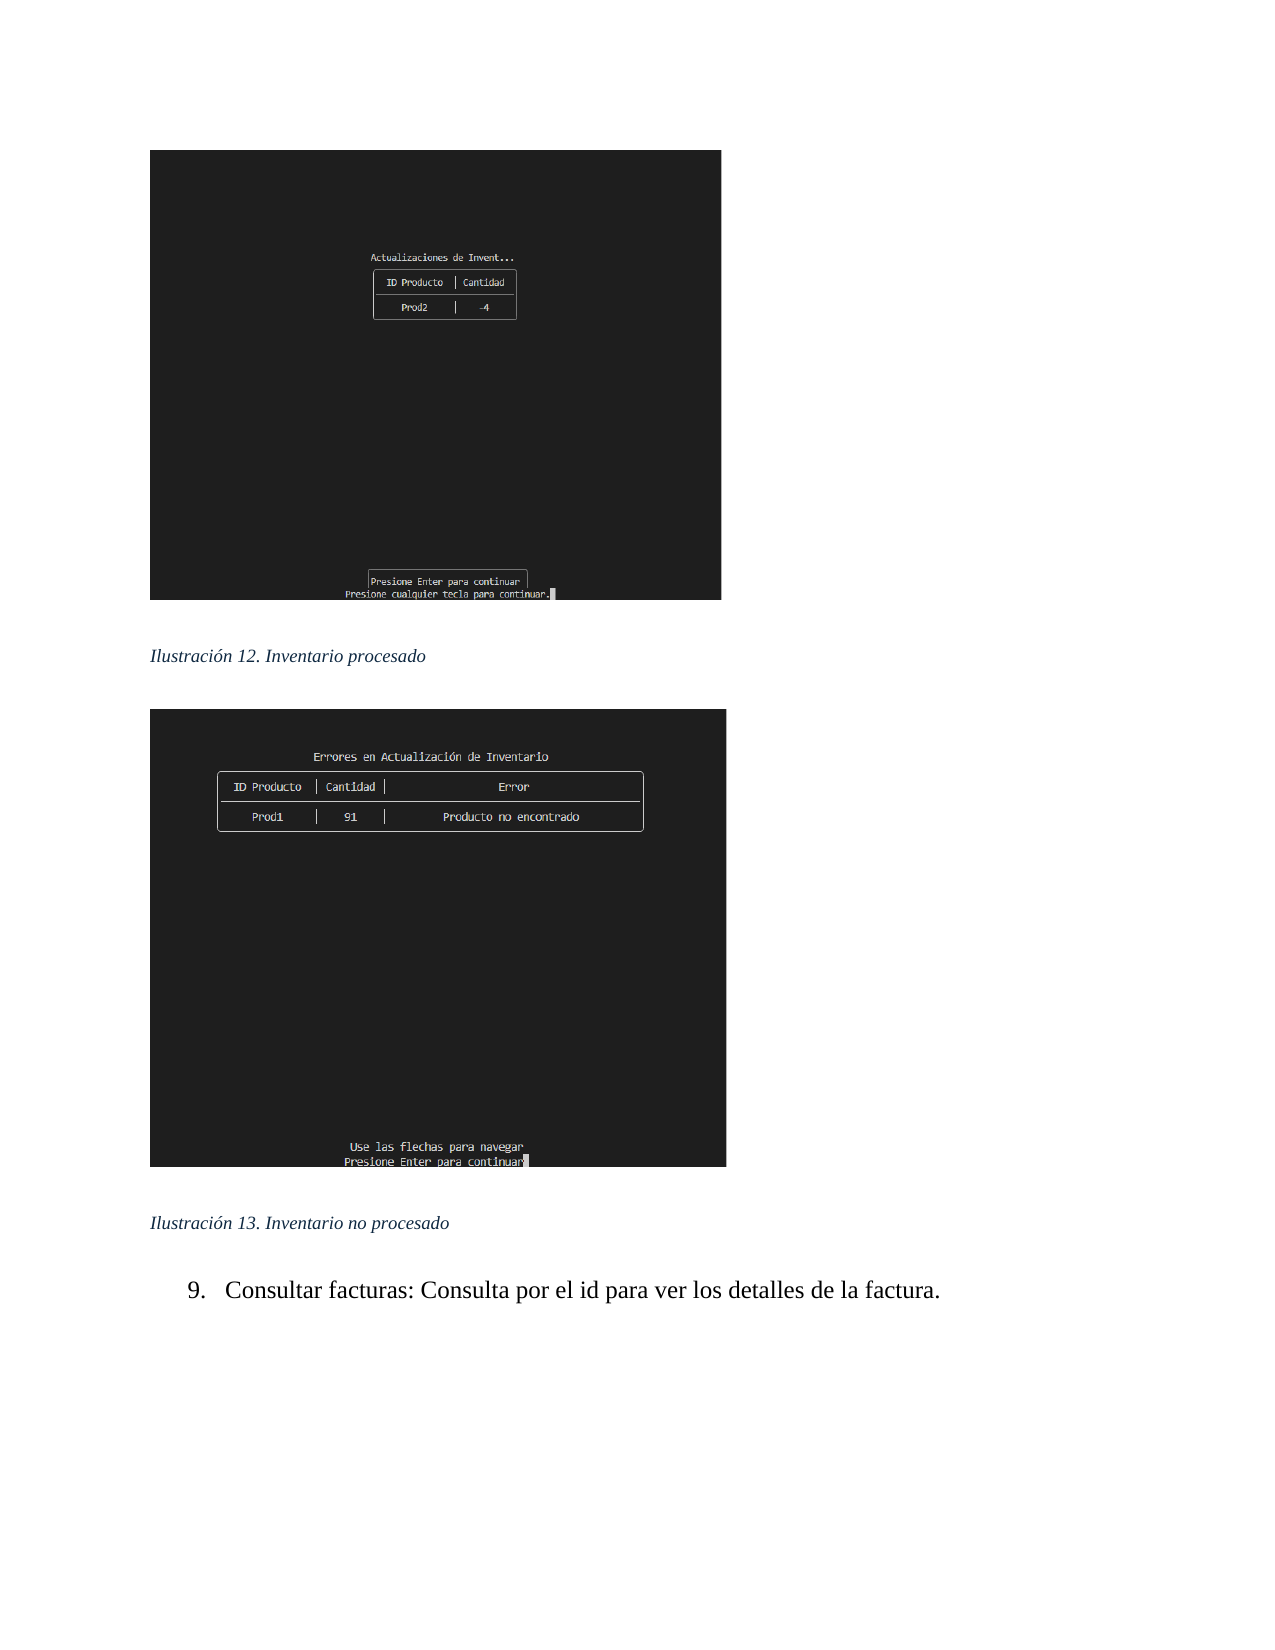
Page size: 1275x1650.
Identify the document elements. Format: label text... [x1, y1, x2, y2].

picture [150, 709, 727, 1167]
text Ilustración 12. Inventario procesado [150, 645, 1125, 667]
list Consultar facturas: Consulta por el id para ver los detalles de la factura. [187, 1276, 1125, 1304]
picture [150, 150, 722, 600]
text Ilustración 13. Inventario no procesado [150, 1212, 1125, 1233]
